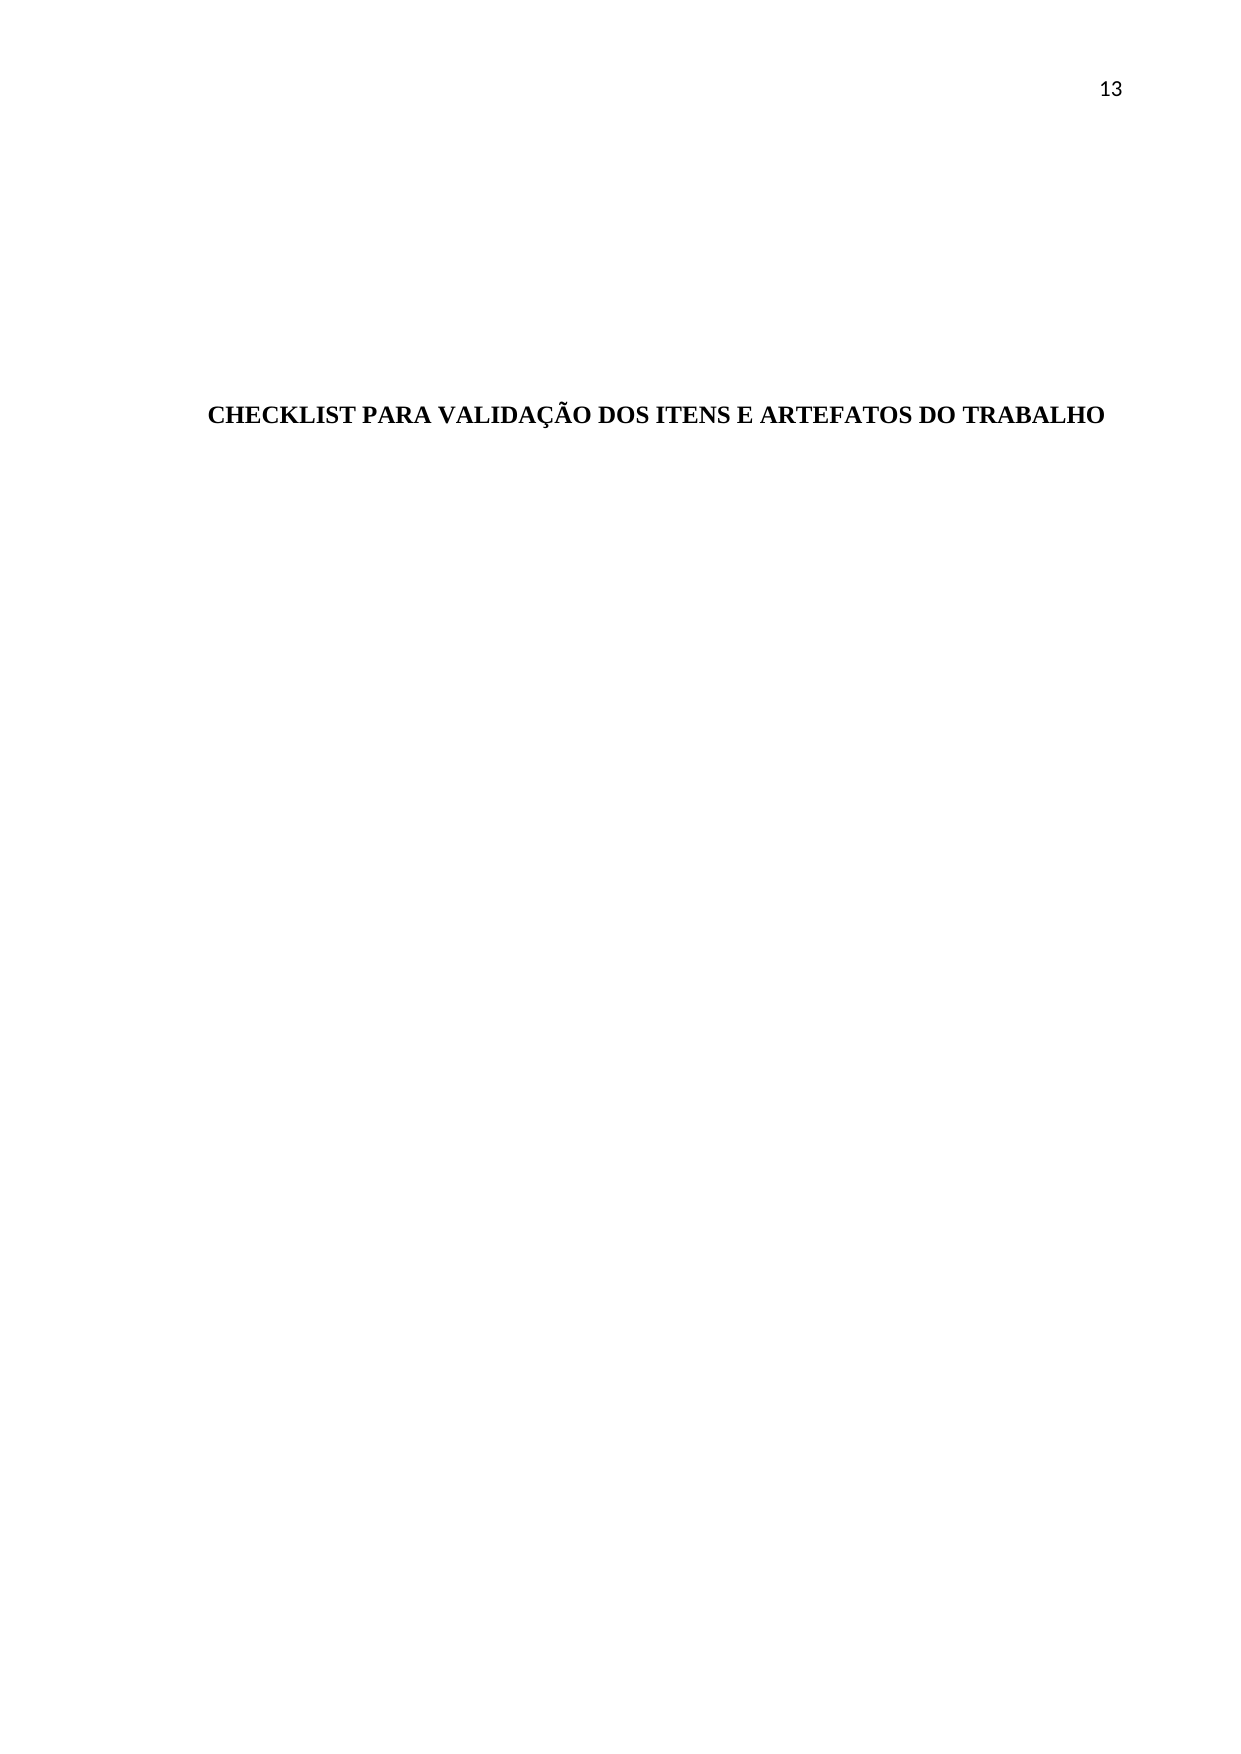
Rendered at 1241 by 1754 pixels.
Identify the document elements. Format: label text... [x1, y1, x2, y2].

text CHECKLIST PARA VALIDAÇÃO DOS ITENS E ARTEFATOS DO TRABALHO [177, 400, 1122, 429]
